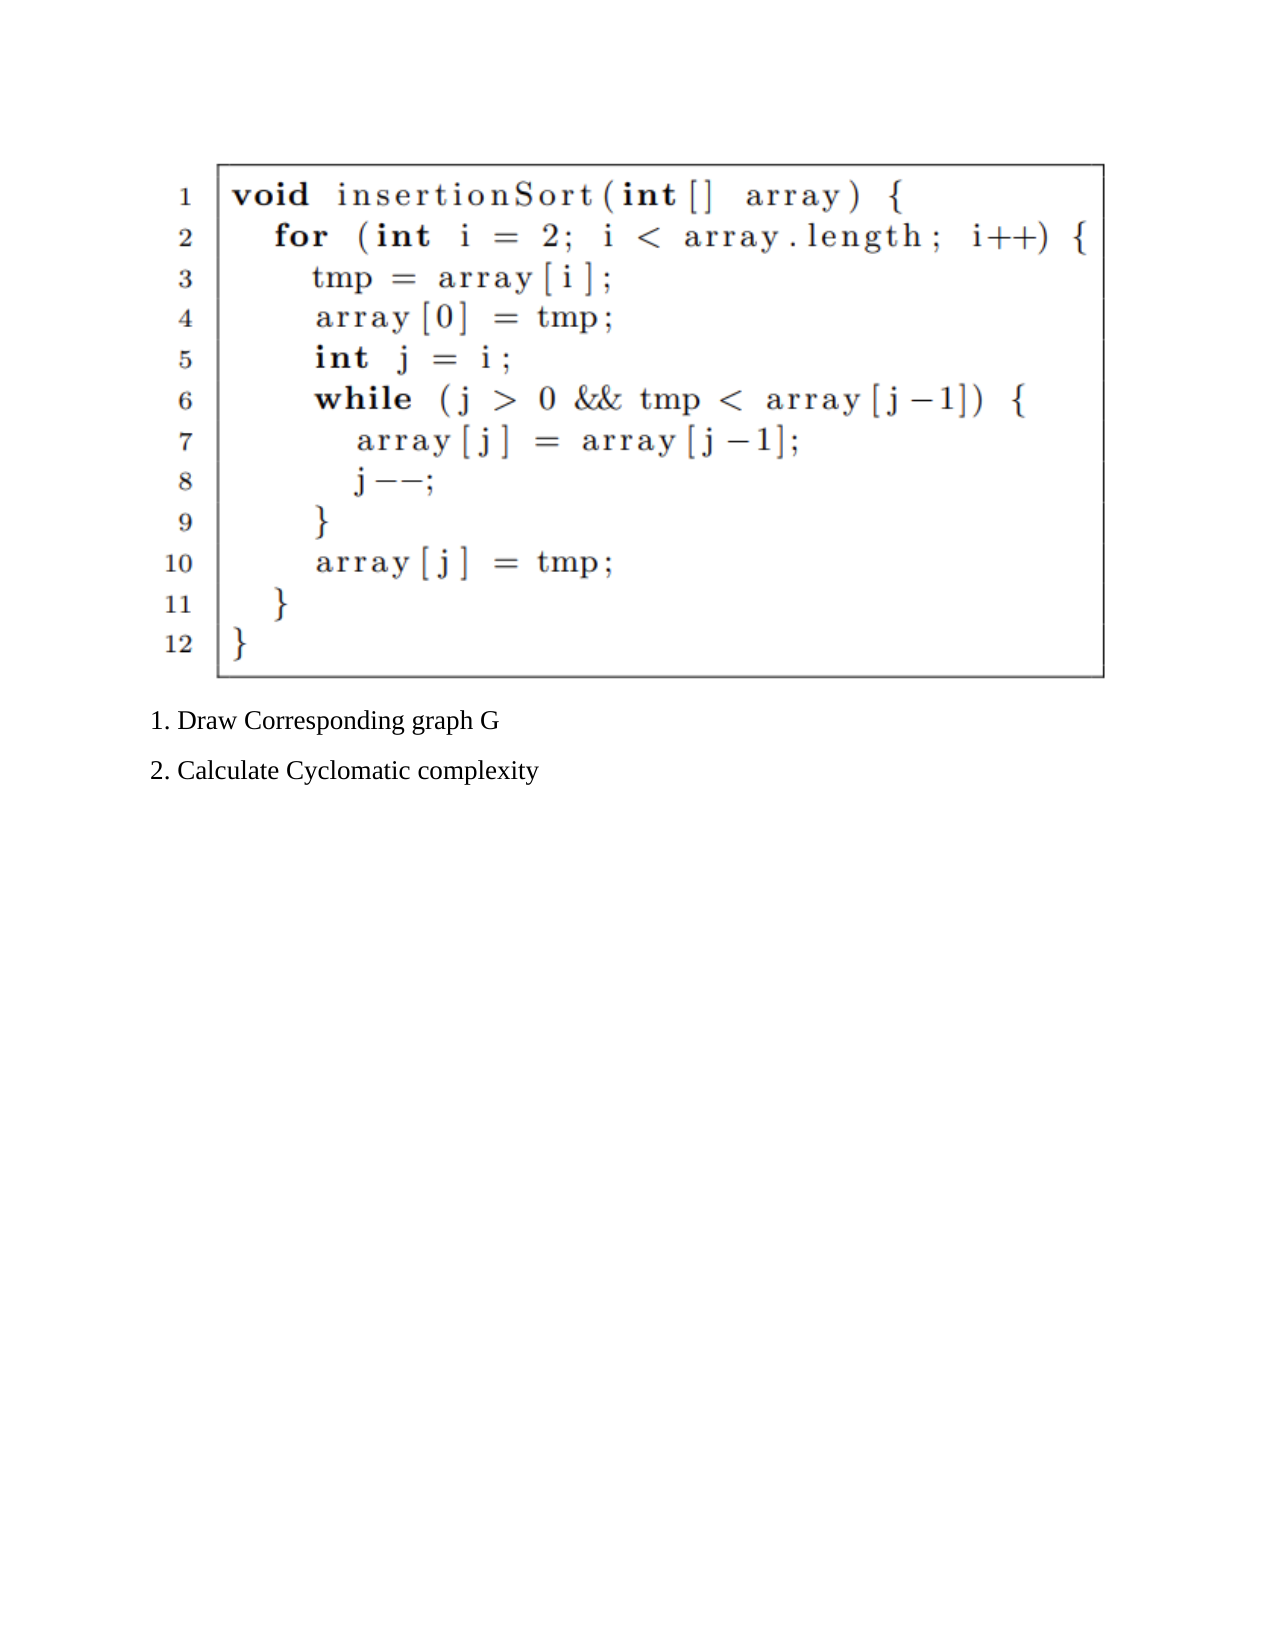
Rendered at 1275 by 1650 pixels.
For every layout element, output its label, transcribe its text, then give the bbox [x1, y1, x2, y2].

text 2. Calculate Cyclomatic complexity [150, 754, 1125, 786]
picture [150, 150, 1125, 686]
text 1. Draw Corresponding graph G [150, 704, 1125, 735]
